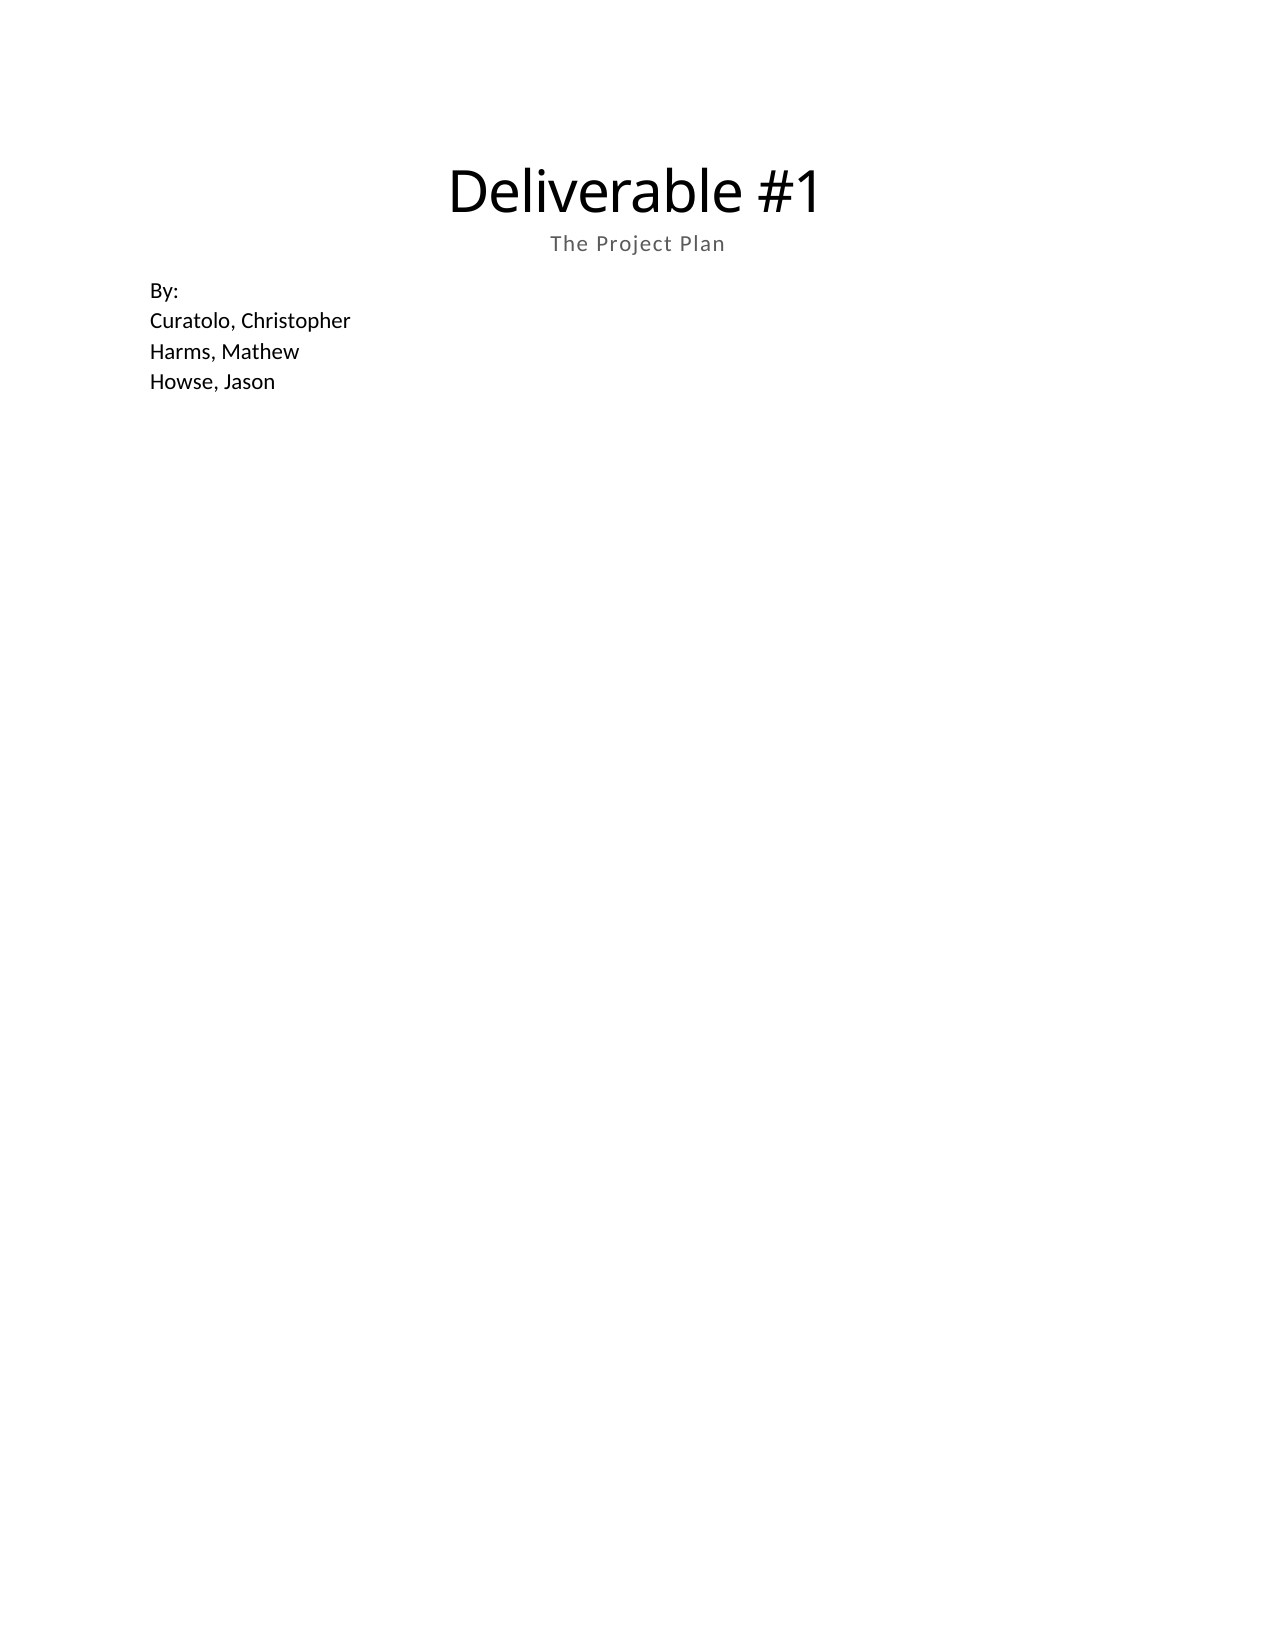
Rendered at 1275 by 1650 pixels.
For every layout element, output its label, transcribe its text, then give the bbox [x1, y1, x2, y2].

text Howse, Jason [150, 367, 1125, 395]
title Deliverable #1 [150, 150, 1125, 229]
subtitle The Project Plan [150, 229, 1125, 257]
text Harms, Mathew [150, 337, 1125, 365]
text Curatolo, Christopher [150, 307, 1125, 334]
text By: [150, 276, 1125, 304]
